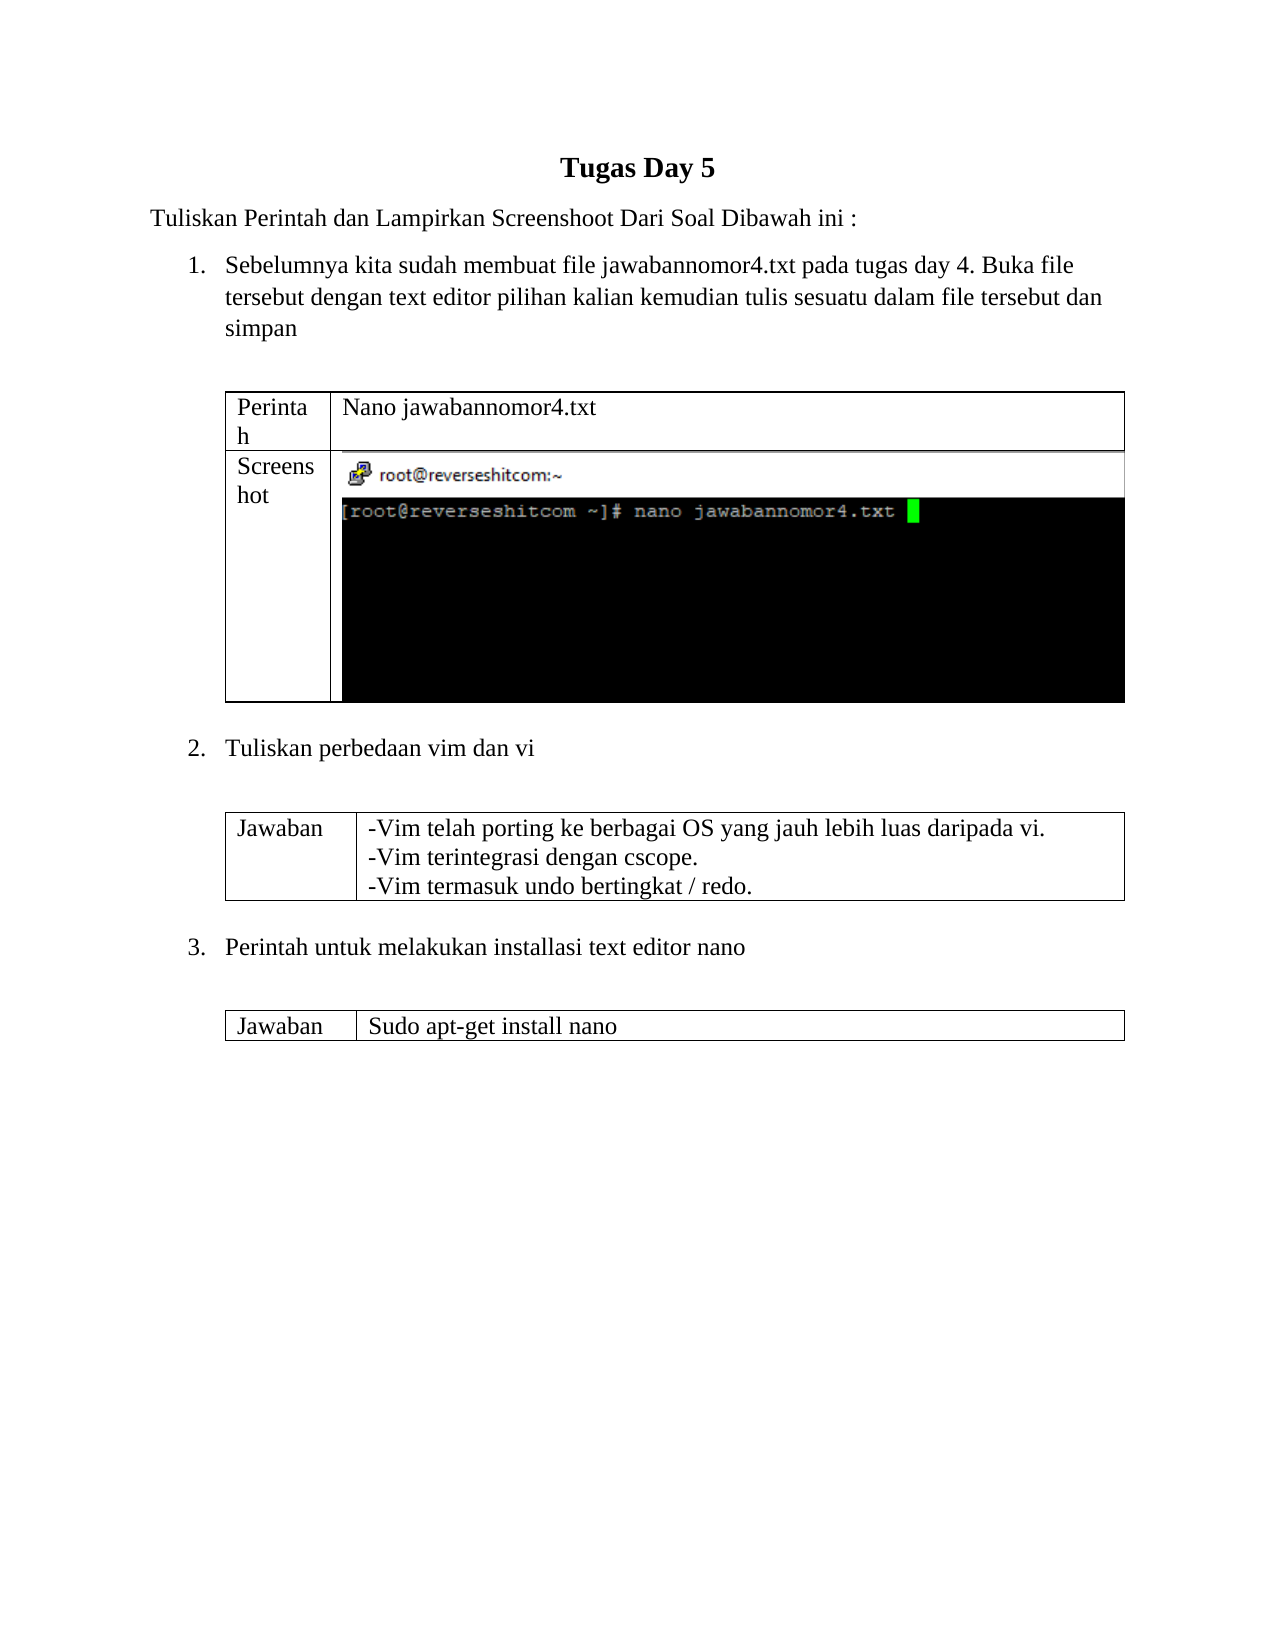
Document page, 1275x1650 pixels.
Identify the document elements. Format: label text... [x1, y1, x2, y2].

table_cell [331, 451, 342, 701]
list Tuliskan perbedaan vim dan vi [187, 733, 1125, 762]
text Tuliskan Perintah dan Lampirkan Screenshoot Dari Soal Dibawah ini : [150, 203, 1125, 232]
table_header Jawaban [226, 813, 356, 899]
table_header Nano jawabannomor4.txt [331, 393, 1124, 450]
table_header -Vim telah porting ke berbagai OS yang jauh lebih luas daripada vi. -Vim terintegrasi dengan cscope. -Vim termasuk undo bertingkat / redo. [357, 813, 1124, 899]
text Tugas Day 5 [150, 150, 1125, 183]
list Sebelumnya kita sudah membuat file jawabannomor4.txt pada tugas day 4. Buka file tersebut dengan text editor pilihan kalian kemudian tulis sesuatu dalam file tersebut dan simpan [187, 251, 1125, 341]
table_header Perintah [226, 393, 330, 450]
table_header Sudo apt-get install nano [357, 1011, 1124, 1040]
list Perintah untuk melakukan installasi text editor nano [187, 932, 1125, 960]
table_header Jawaban [226, 1011, 356, 1040]
picture [342, 451, 1125, 702]
table_cell Screenshot [226, 451, 330, 701]
